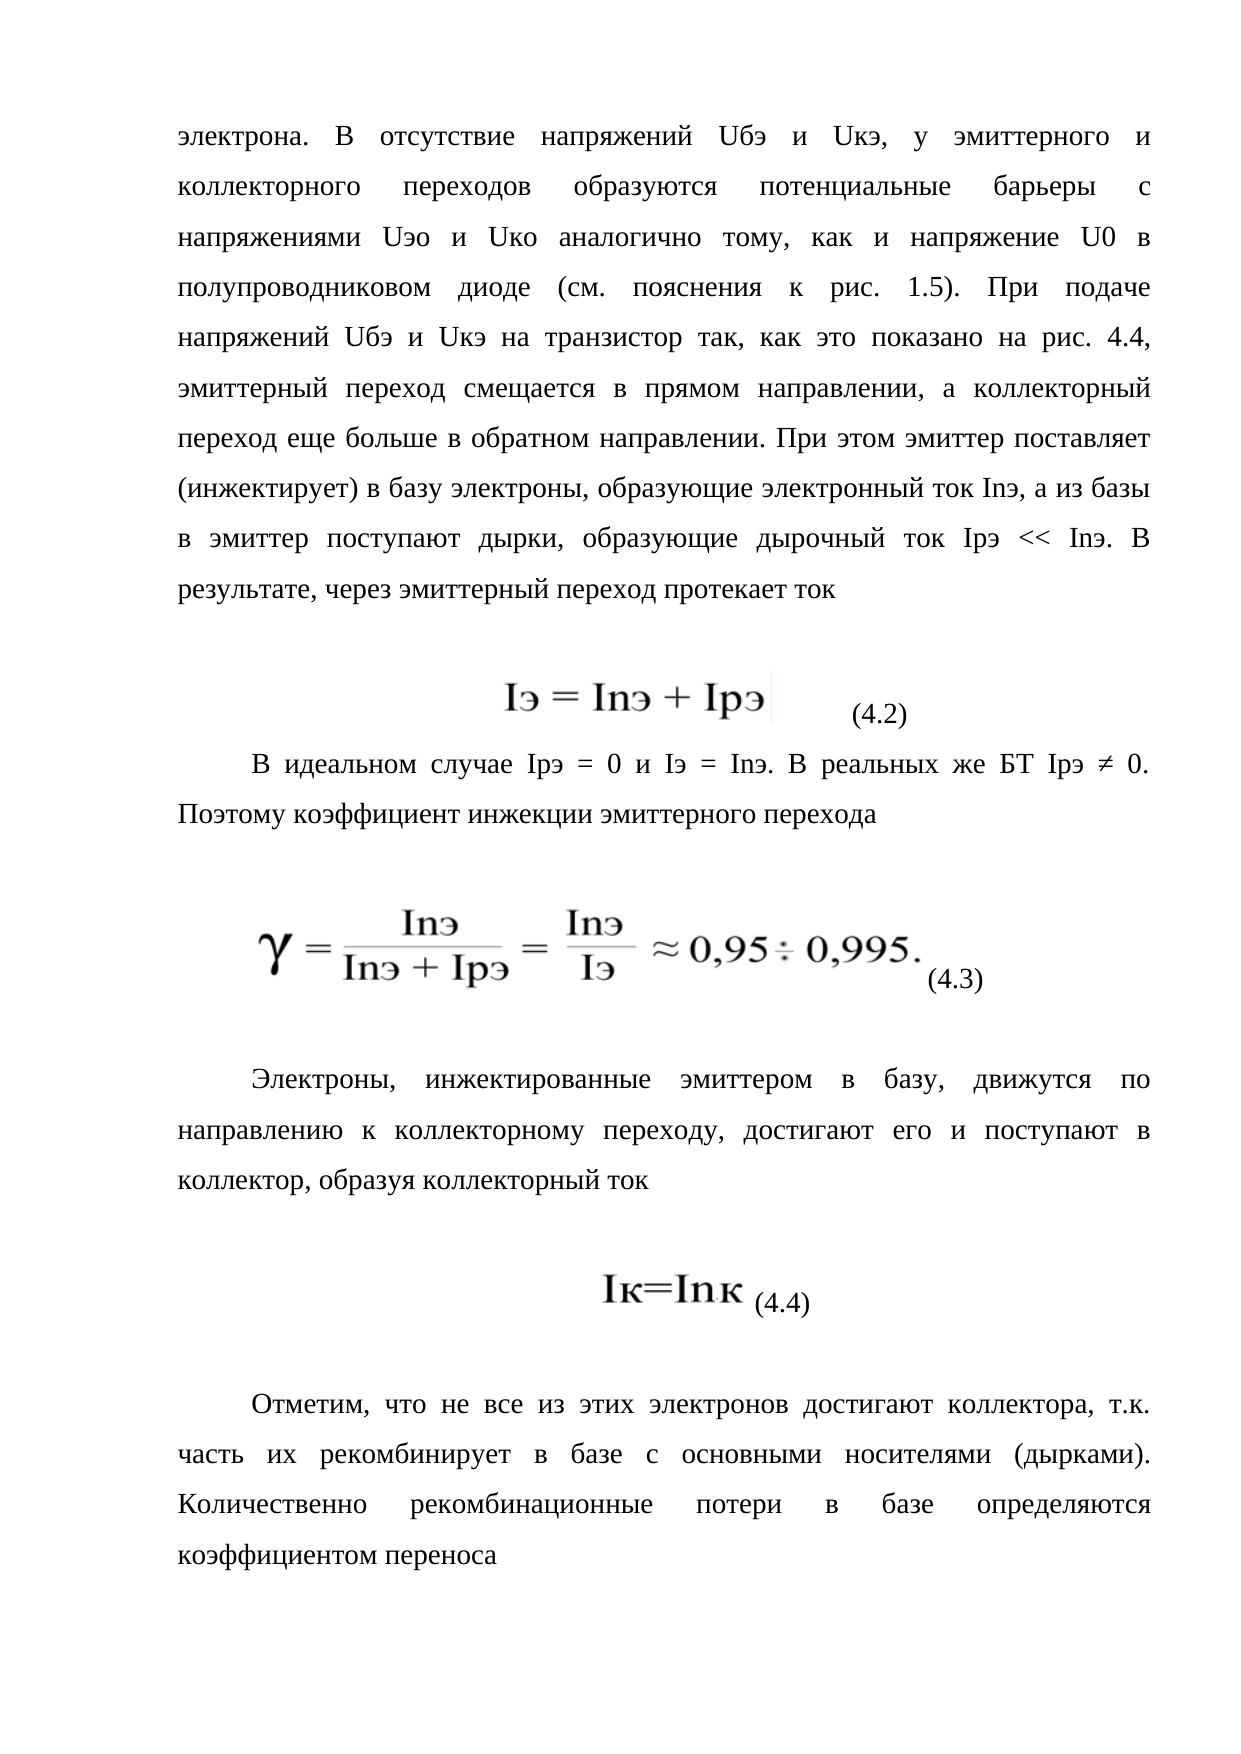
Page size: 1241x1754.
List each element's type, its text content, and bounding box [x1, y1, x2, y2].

text (4.2) [177, 672, 1152, 729]
text (4.3) [928, 897, 1152, 994]
text (4.3) [177, 897, 934, 994]
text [177, 118, 1152, 604]
text (4.4) [177, 1263, 1152, 1319]
text Электроны, инжектированные эмиттером в базу, движутся по направлению к коллекторному переходу, достигают его и поступают в коллектор, образуя коллекторный ток [177, 1061, 1152, 1196]
text В идеальном случае Iрэ = 0 и Iэ = Inэ. В реальных же БТ Iрэ ≠ 0. Поэтому коэффициент инжекции эмиттерного перехода [177, 746, 1152, 830]
text Отметим, что не все из этих электронов достигают коллектора, т.к. часть их рекомбинирует в базе с основными носителями (дырками). Количественно рекомбинационные потери в базе определяются коэффициентом переноса [177, 1386, 1152, 1571]
